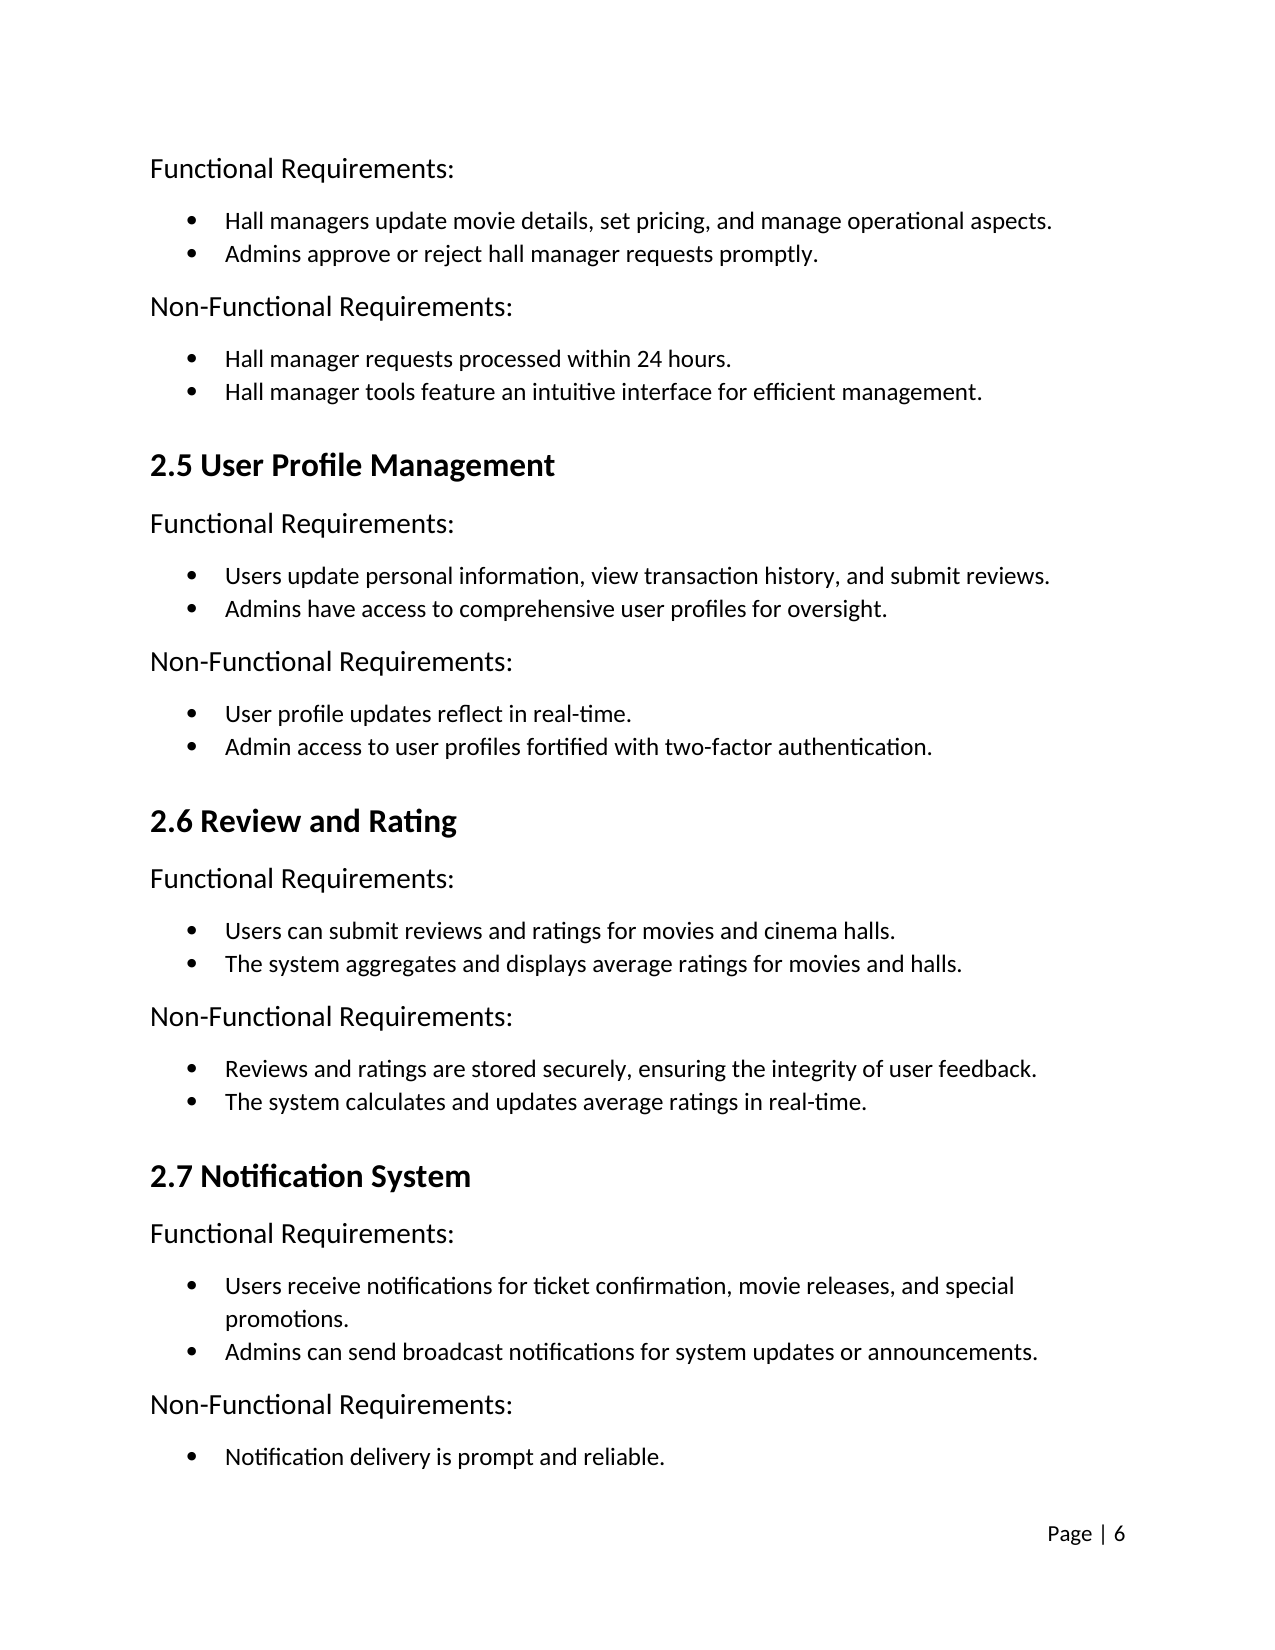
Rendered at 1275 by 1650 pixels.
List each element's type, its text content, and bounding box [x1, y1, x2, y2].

list Hall manager tools feature an intuitive interface for efficient management. [187, 376, 1125, 406]
list Admins approve or reject hall manager requests promptly. [187, 238, 1125, 268]
text 2.7 Notification System [150, 1155, 1125, 1195]
list Users can submit reviews and ratings for movies and cinema halls. [187, 915, 1125, 946]
text Non-Functional Requirements: [150, 998, 1125, 1033]
list Users receive notifications for ticket confirmation, movie releases, and special promotions. [187, 1270, 1125, 1334]
list Reviews and ratings are stored securely, ensuring the integrity of user feedback. [187, 1053, 1125, 1083]
list The system calculates and updates average ratings in real-time. [187, 1086, 1125, 1116]
text 2.6 Review and Rating [150, 799, 1125, 840]
text Functional Requirements: [150, 505, 1125, 541]
list Users update personal information, view transaction history, and submit reviews. [187, 560, 1125, 591]
list Admins can send broadcast notifications for system updates or announcements. [187, 1336, 1125, 1367]
text 2.5 User Profile Management [150, 444, 1125, 485]
text Non-Functional Requirements: [150, 288, 1125, 323]
text Non-Functional Requirements: [150, 1386, 1125, 1421]
text Non-Functional Requirements: [150, 643, 1125, 678]
list Hall manager requests processed within 24 hours. [187, 343, 1125, 373]
text Functional Requirements: [150, 860, 1125, 896]
list Admins have access to comprehensive user profiles for oversight. [187, 593, 1125, 624]
list Notification delivery is prompt and reliable. [187, 1441, 1125, 1471]
text Functional Requirements: [150, 1215, 1125, 1251]
list Hall managers update movie details, set pricing, and manage operational aspects. [187, 205, 1125, 236]
text Functional Requirements: [150, 150, 1125, 186]
list Admin access to user profiles fortified with two-factor authentication. [187, 731, 1125, 761]
list User profile updates reflect in real-time. [187, 698, 1125, 728]
list The system aggregates and displays average ratings for movies and halls. [187, 948, 1125, 979]
